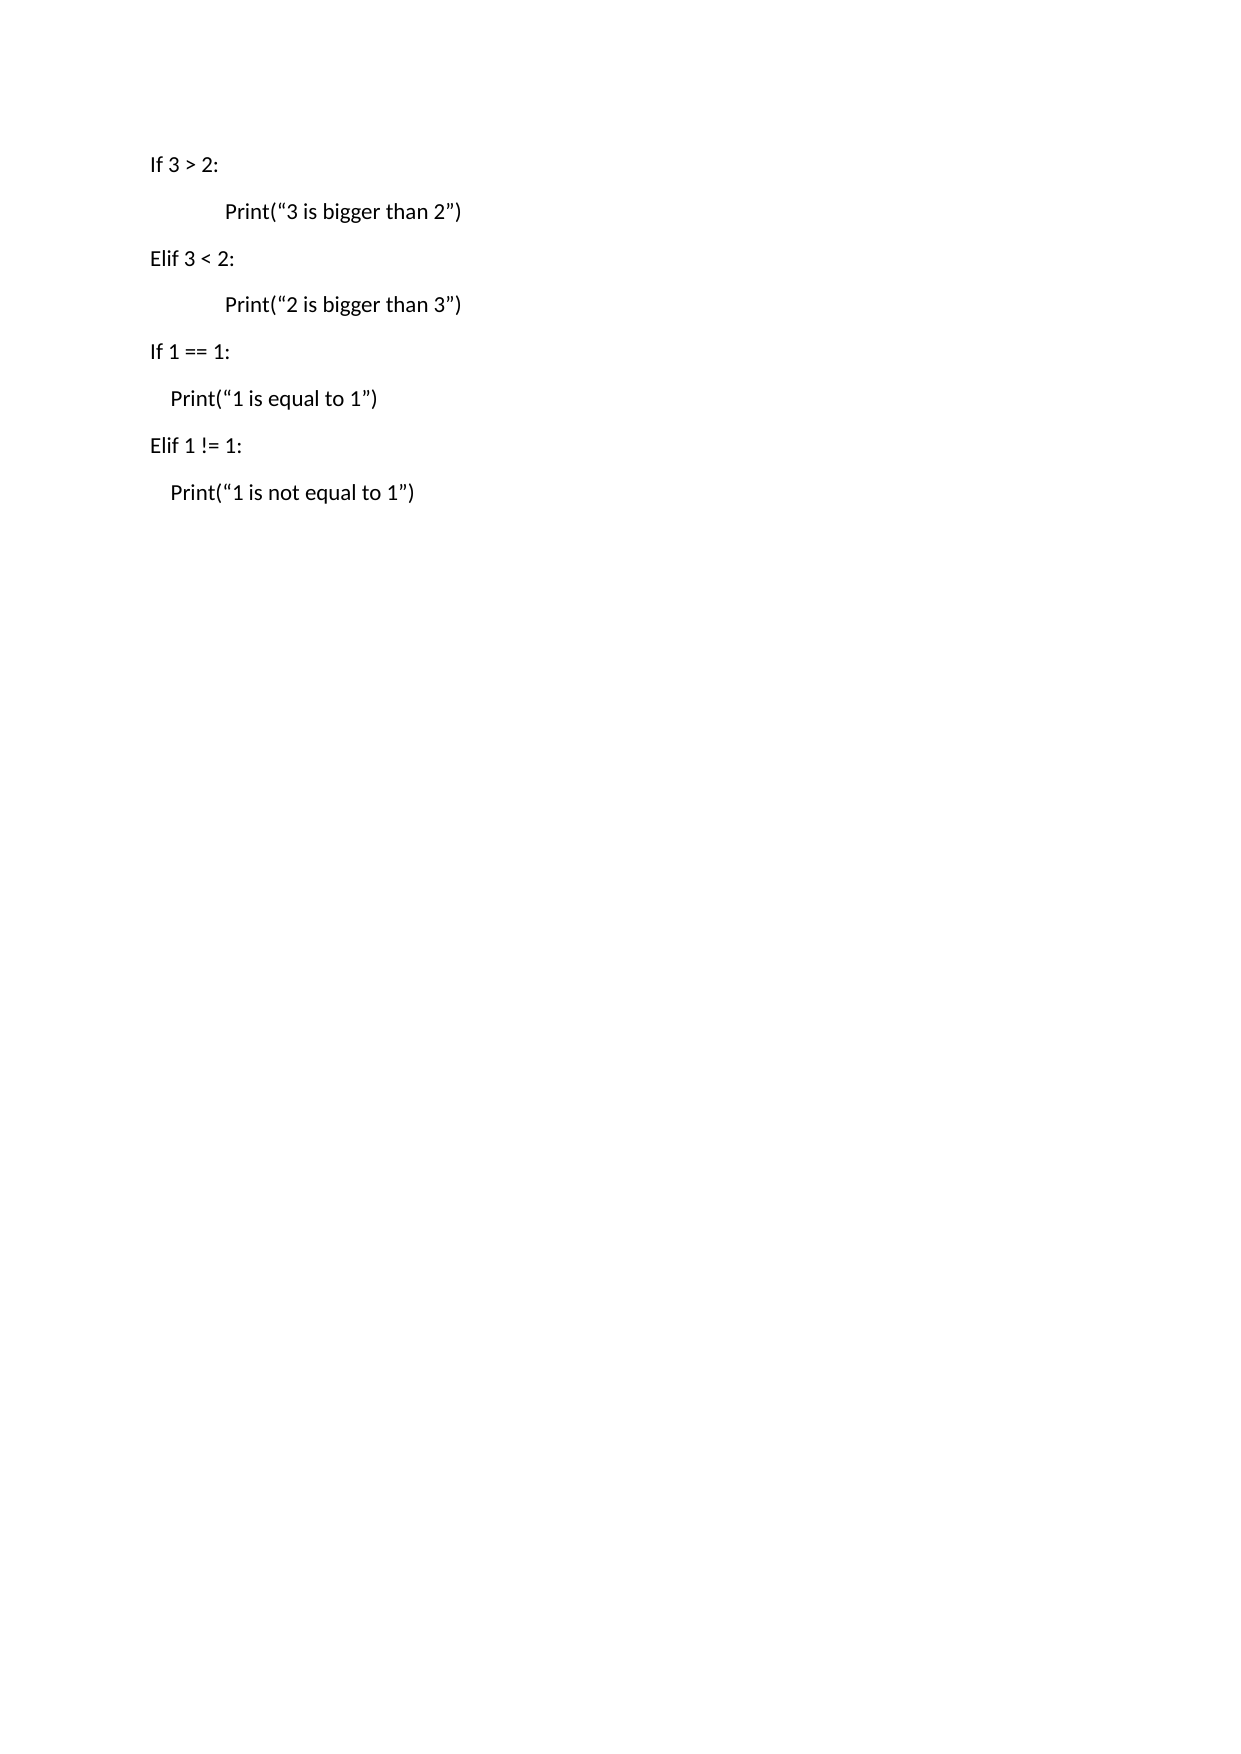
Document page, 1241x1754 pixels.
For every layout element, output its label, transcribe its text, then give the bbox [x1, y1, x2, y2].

text Print(“1 is equal to 1”) [150, 384, 1090, 412]
text Print(“1 is not equal to 1”) [150, 478, 1090, 506]
text If 3 > 2: [150, 150, 1090, 178]
text Elif 1 != 1: [150, 431, 1090, 459]
text Print(“3 is bigger than 2”) [150, 197, 1090, 225]
text Print(“2 is bigger than 3”) [150, 291, 1090, 319]
text If 1 == 1: [150, 337, 1090, 366]
text Elif 3 < 2: [150, 244, 1090, 272]
